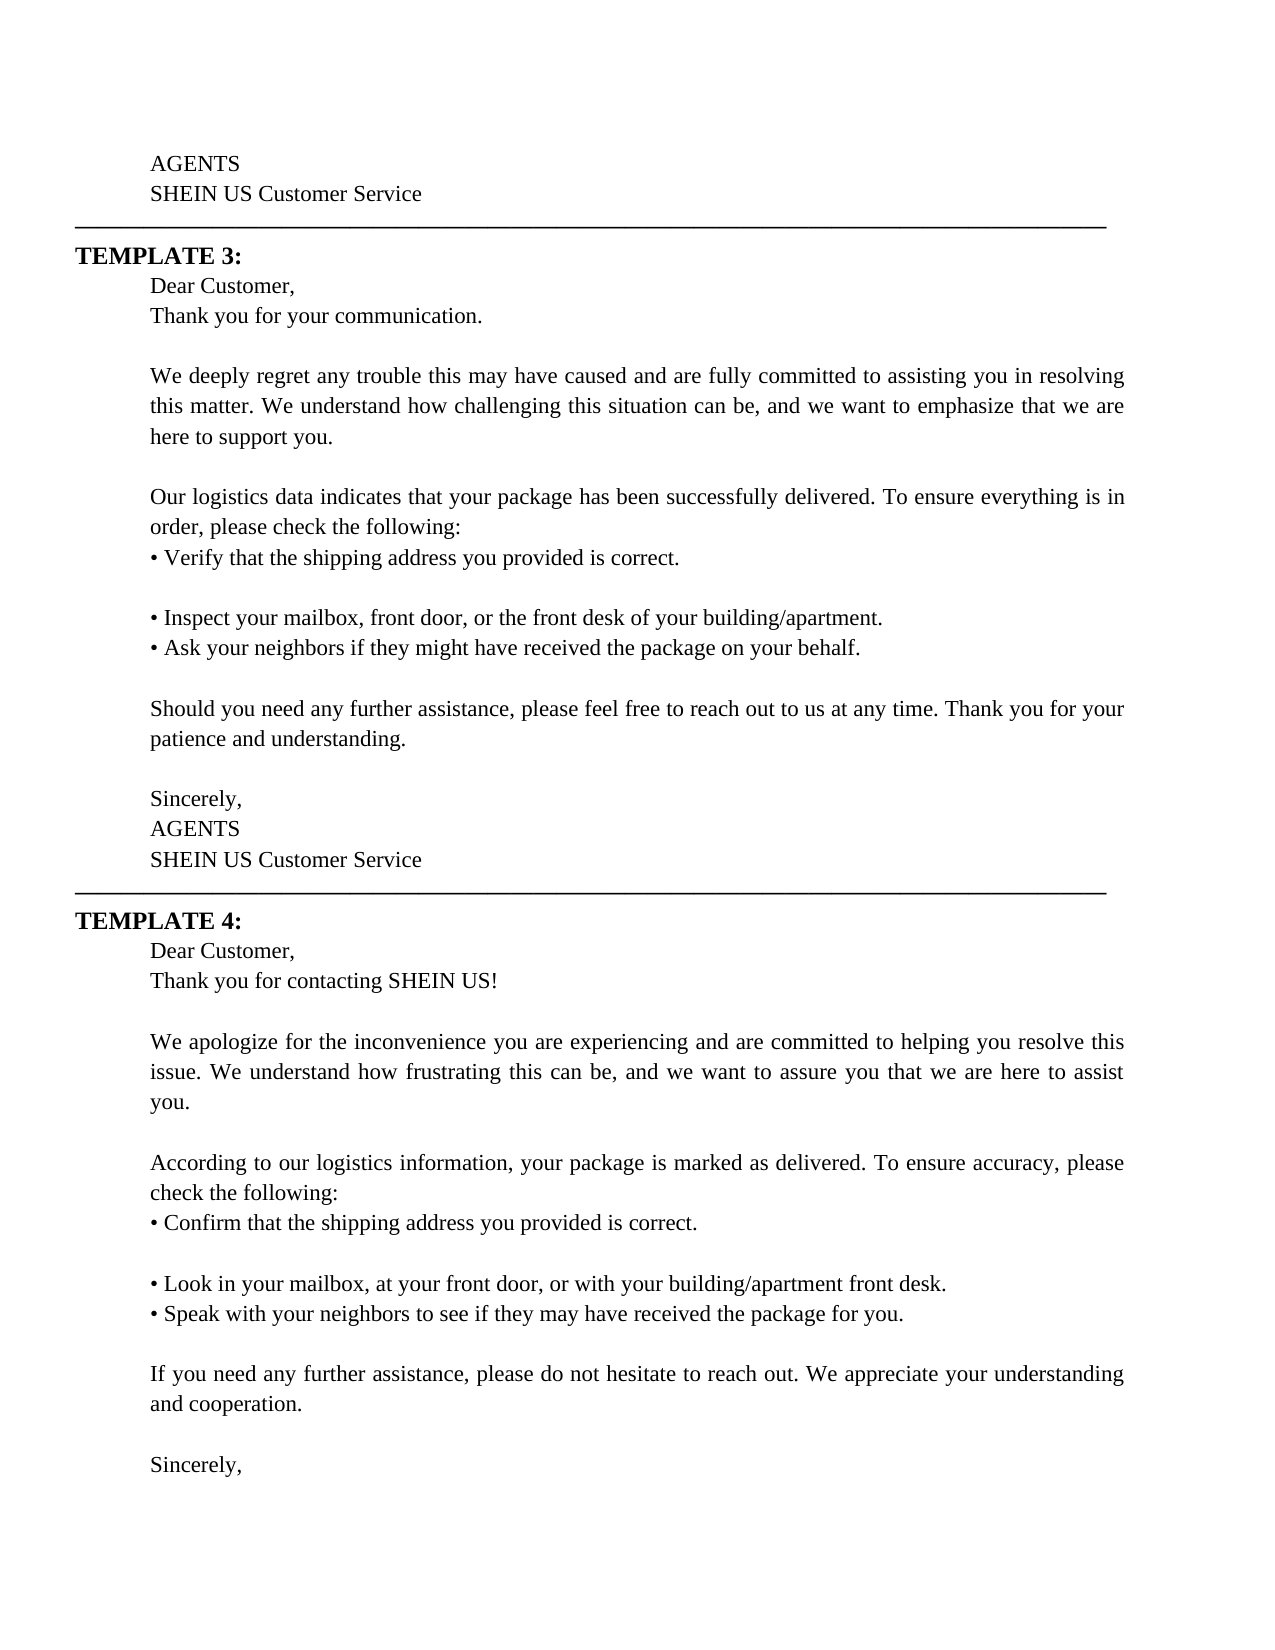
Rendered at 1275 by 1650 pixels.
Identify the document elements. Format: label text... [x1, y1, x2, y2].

text Thank you for your communication. [150, 302, 1125, 328]
text We apologize for the inconvenience you are experiencing and are committed to helping you resolve this issue. We understand how frustrating this can be, and we want to assure you that we are here to assist you. [150, 1028, 1125, 1115]
text • Confirm that the shipping address you provided is correct. [150, 1209, 1125, 1236]
text Should you need any further assistance, please feel free to reach out to us at any time. Thank you for your patience and understanding. [150, 695, 1125, 751]
text AGENTS [150, 150, 1125, 176]
text • Ask your neighbors if they might have received the package on your behalf. [150, 634, 1125, 661]
text Sincerely, [150, 1451, 1125, 1477]
text • Inspect your mailbox, front door, or the front desk of your building/apartment. [150, 604, 1125, 630]
text • Look in your mailbox, at your front door, or with your building/apartment front desk. [150, 1269, 1125, 1296]
text ————————————————————————————————————————————— [75, 878, 1125, 904]
text • Verify that the shipping address you provided is correct. [150, 544, 1125, 570]
text Our logistics data indicates that your package has been successfully delivered. To ensure everything is in order, please check the following: [150, 483, 1125, 540]
text If you need any further assistance, please do not hesitate to reach out. We appreciate your understanding and cooperation. [150, 1360, 1125, 1417]
text • Speak with your neighbors to see if they may have received the package for you. [150, 1300, 1125, 1326]
text We deeply regret any trouble this may have caused and are fully committed to assisting you in resolving this matter. We understand how challenging this situation can be, and we want to emphasize that we are here to support you. [150, 362, 1125, 449]
subtitle TEMPLATE 4: [75, 906, 1125, 935]
text Thank you for contacting SHEIN US! [150, 967, 1125, 994]
text AGENTS [150, 816, 1125, 842]
text SHEIN US Customer Service [150, 180, 1125, 207]
text SHEIN US Customer Service [150, 846, 1125, 872]
subtitle TEMPLATE 3: [75, 241, 1125, 270]
text Dear Customer, [150, 272, 1125, 298]
text Sincerely, [150, 785, 1125, 812]
text ————————————————————————————————————————————— [75, 212, 1125, 239]
text According to our logistics information, your package is marked as delivered. To ensure accuracy, please check the following: [150, 1149, 1125, 1205]
text Dear Customer, [150, 937, 1125, 964]
